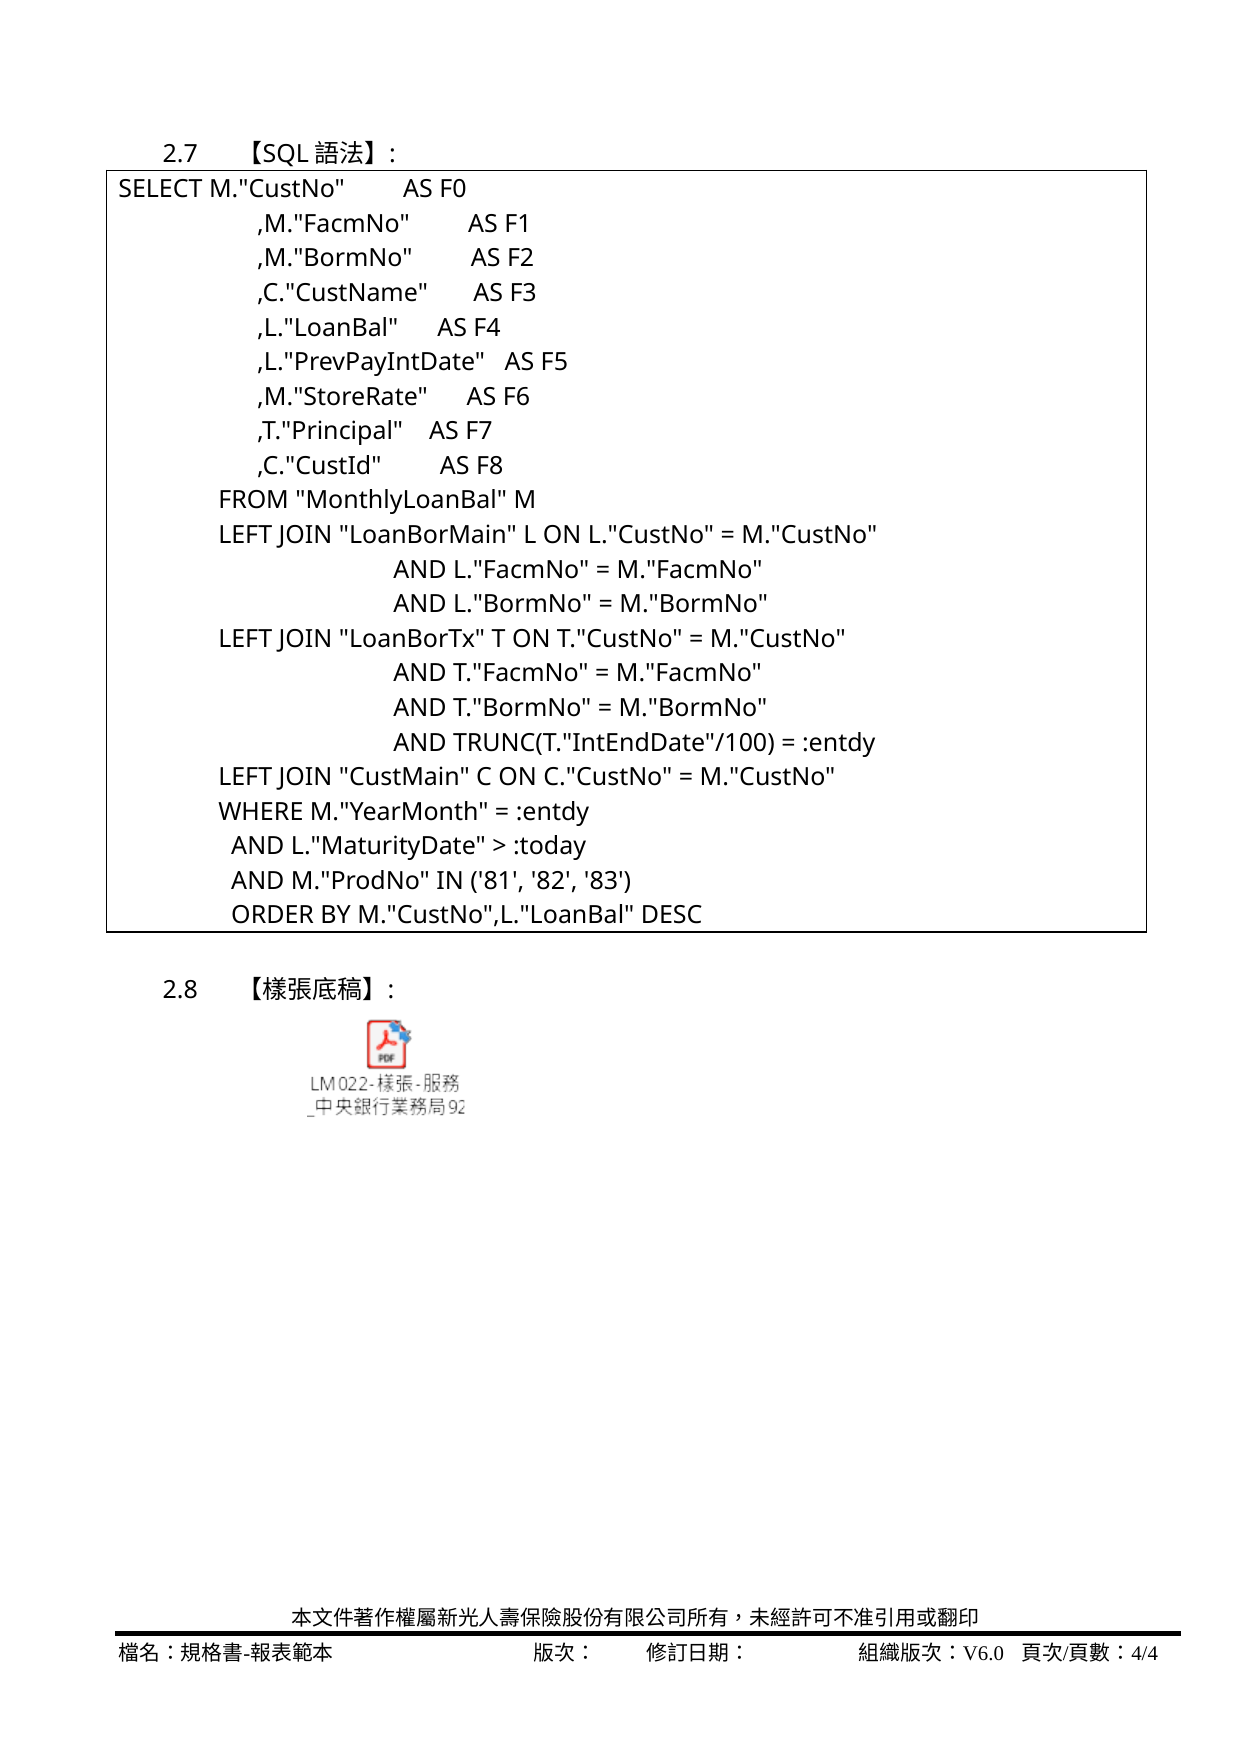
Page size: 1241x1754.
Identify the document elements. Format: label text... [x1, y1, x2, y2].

subtitle 【樣張底稿】: [162, 970, 1152, 1006]
table_header SELECT M."CustNo" AS F0 ,M."FacmNo" AS F1 ,M."BormNo" AS F2 ,C."CustName" AS F3 ,L."LoanBal" AS F4 ,L."PrevPayIntDate" AS F5 ,M."StoreRate" AS F6 ,T."Principal" AS F7 ,C."CustId" AS F8 FROM "MonthlyLoanBal" M LEFT JOIN "LoanBorMain" L ON L."CustNo" = M."CustNo" AND L."FacmNo" = M."FacmNo" AND L."BormNo" = M."BormNo" LEFT JOIN "LoanBorTx" T ON T."CustNo" = M."CustNo" AND T."FacmNo" = M."FacmNo" AND T."BormNo" = M."BormNo" AND TRUNC(T."IntEndDate"/100) = :entdy LEFT JOIN "CustMain" C ON C."CustNo" = M."CustNo" WHERE M."YearMonth" = :entdy AND L."MaturityDate" > :today AND M."ProdNo" IN ('81', '82', '83') ORDER BY M."CustNo",L."LoanBal" DESC [107, 171, 1146, 931]
subtitle 【SQL語法】: [162, 133, 1152, 169]
